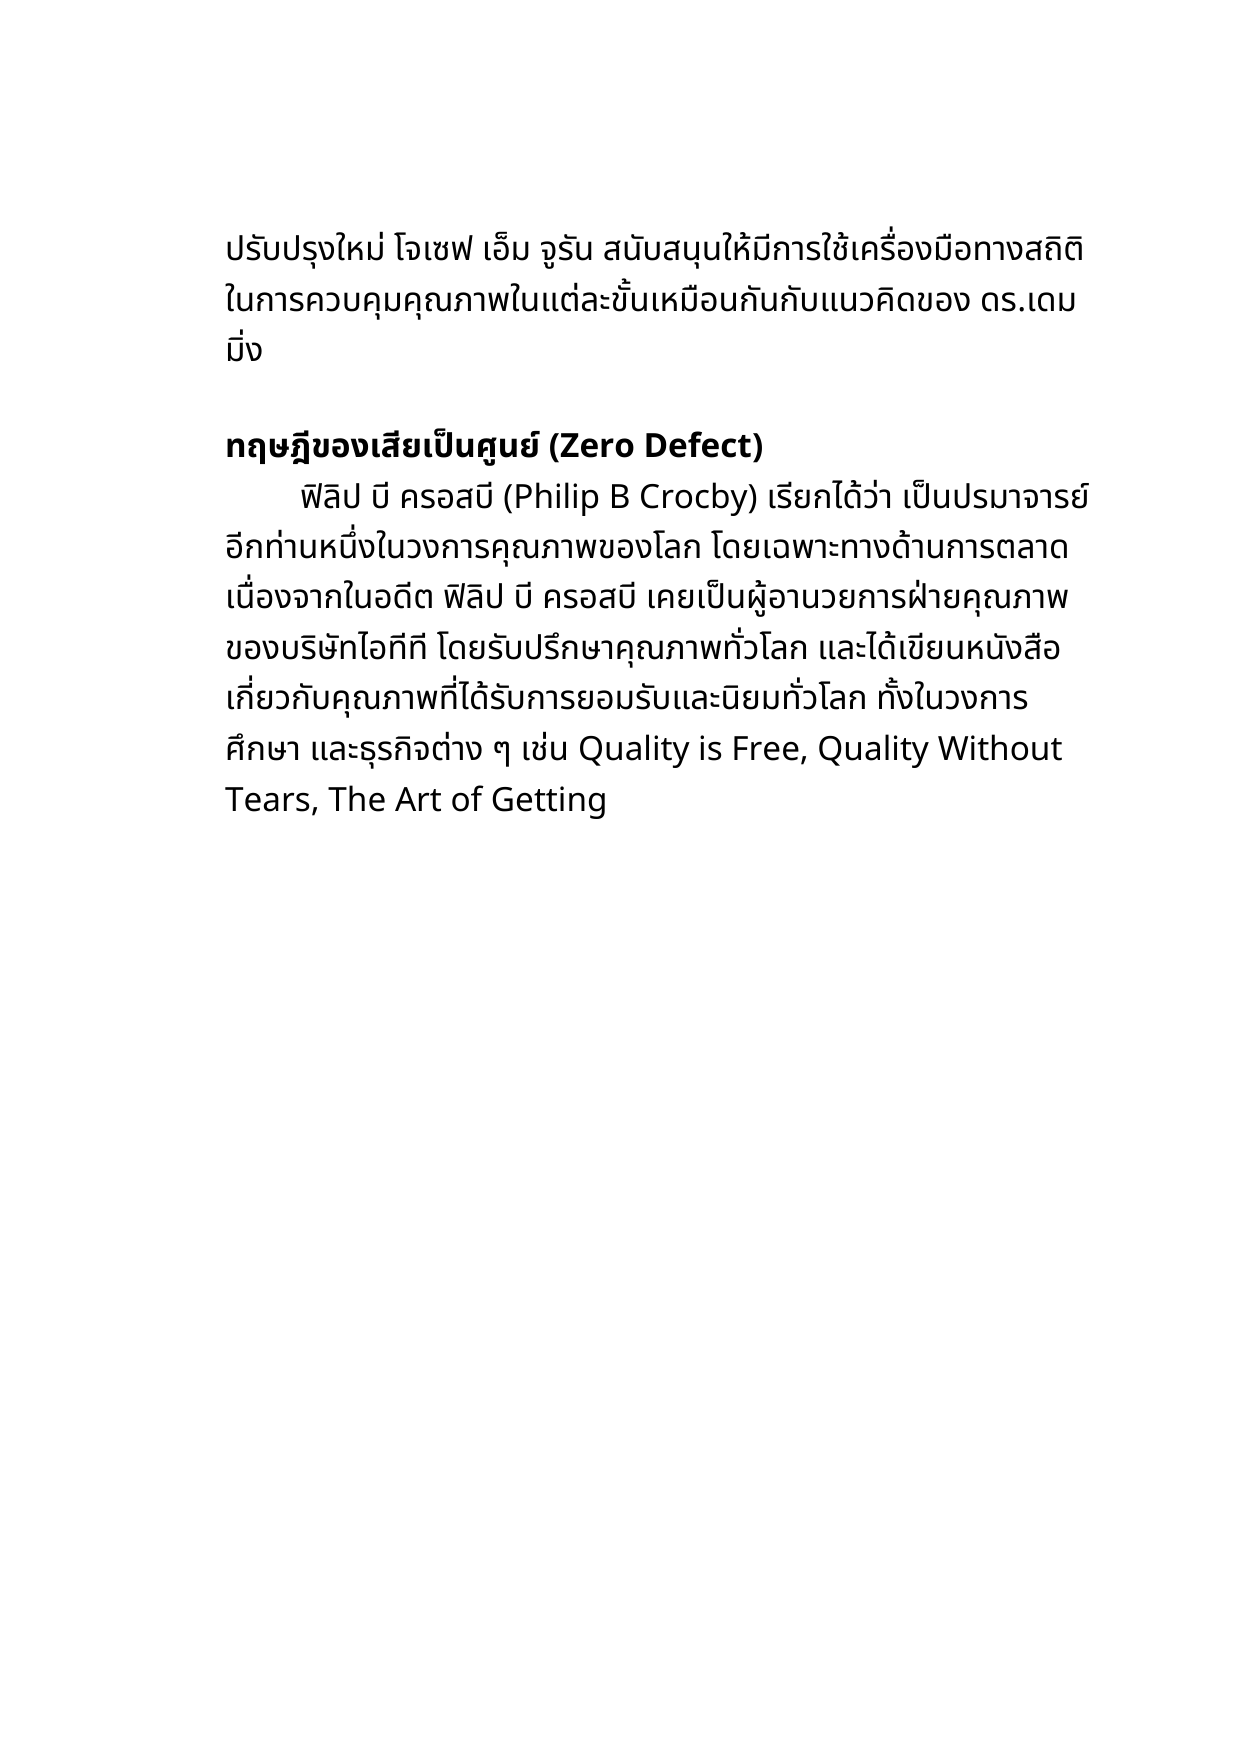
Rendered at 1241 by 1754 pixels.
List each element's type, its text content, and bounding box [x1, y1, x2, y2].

text ทฤษฎีของเสียเป็นศูนย์ (Zero Defect) [225, 422, 1090, 472]
text ฟิลิป บี ครอสบี (Philip B Crocby) เรียกได้ว่า เป็นปรมาจารย์อีกท่านหนึ่งในวงการคุณภาพของโลก โดยเฉพาะทางด้านการตลาด เนื่องจากในอดีต ฟิลิป บี ครอสบี เคยเป็นผู้อานวยการฝ่ายคุณภาพของบริษัทไอทีที โดยรับปรึกษาคุณภาพทั่วโลก และได้เขียนหนังสือเกี่ยวกับคุณภาพที่ได้รับการยอมรับและนิยมทั่วโลก ทั้งในวงการศึกษา และธุรกิจต่าง ๆ เช่น Quality is Free, Quality Without Tears, The Art of Getting [225, 472, 1090, 821]
